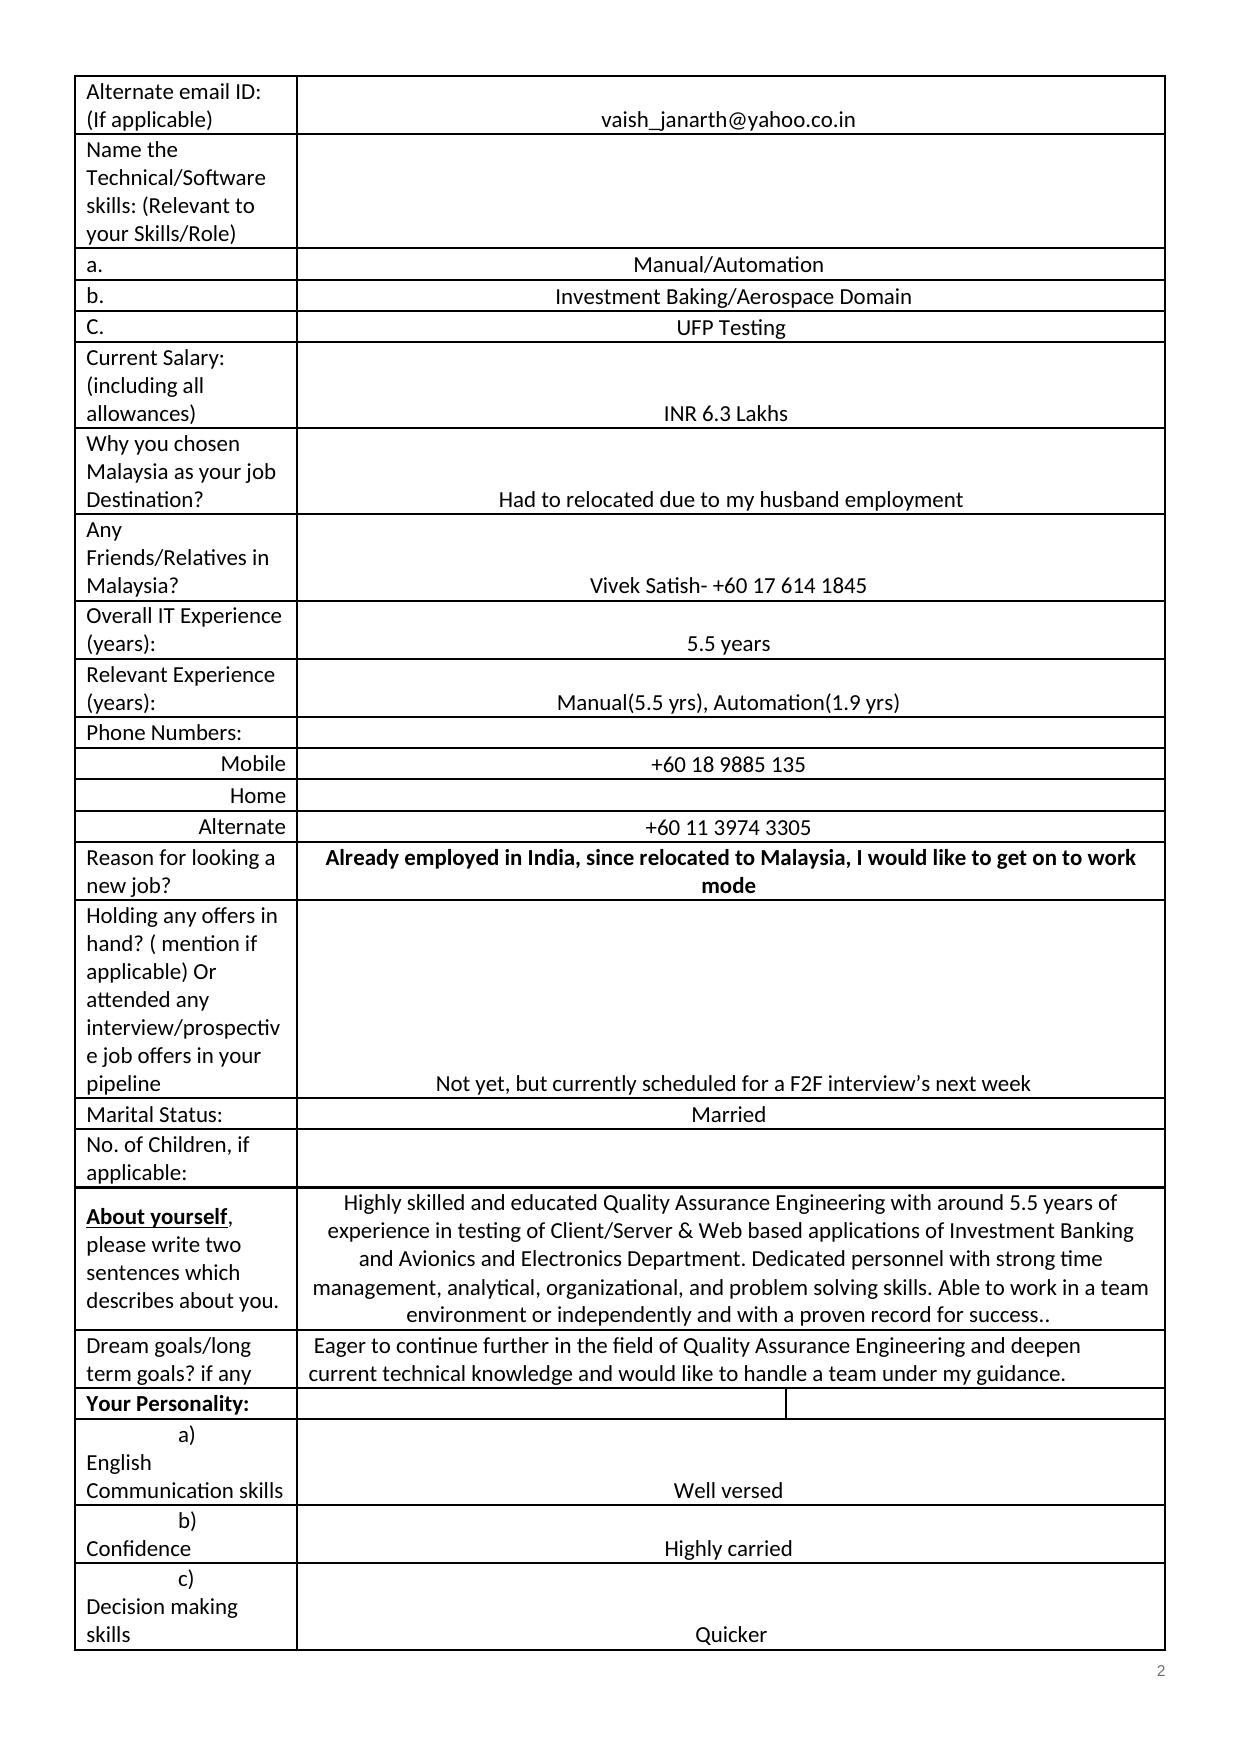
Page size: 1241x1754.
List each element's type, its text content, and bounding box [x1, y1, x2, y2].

table_cell About yourself, please write two sentences which describes about you. [76, 1189, 296, 1329]
table_cell Had to relocated due to my husband employment [298, 429, 1164, 513]
table_cell Eager to continue further in the field of Quality Assurance Engineering and deepen current technical knowledge and would like to handle a team under my guidance. [298, 1331, 1164, 1387]
table_cell vaish_janarth@yahoo.co.in [298, 77, 1164, 133]
table_cell Married [298, 1099, 1164, 1128]
table_cell Reason for looking a new job? [76, 843, 296, 899]
table_cell Alternate [76, 812, 296, 841]
table_cell Well versed [298, 1420, 1164, 1504]
table_cell No. of Children, if applicable: [76, 1130, 296, 1186]
table_cell Highly carried [298, 1506, 1164, 1562]
table_cell Your Personality: [76, 1389, 296, 1418]
table_cell b) Confidence [76, 1506, 296, 1562]
table_cell [298, 135, 1164, 247]
table_cell b. [76, 281, 296, 310]
table_cell Why you chosen Malaysia as your job Destination? [76, 429, 296, 513]
table_cell Marital Status: [76, 1099, 296, 1128]
table_cell Overall IT Experience (years): [76, 602, 296, 658]
table_cell Mobile [76, 749, 296, 778]
table_cell a) English Communication skills [76, 1420, 296, 1504]
table_cell 5.5 years [298, 602, 1164, 658]
table_cell [298, 1389, 785, 1418]
table_cell UFP Testing [298, 312, 1164, 341]
table_cell Already employed in India, since relocated to Malaysia, I would like to get on to work mode [298, 843, 1164, 899]
table_cell Investment Baking/Aerospace Domain [298, 281, 1164, 310]
table_cell Phone Numbers: [76, 718, 296, 747]
table_cell [787, 1389, 1164, 1418]
table_cell a. [76, 249, 296, 278]
table_cell [298, 780, 1164, 809]
table_cell +60 11 3974 3305 [298, 812, 1164, 841]
table_cell c) Decision making skills [76, 1564, 296, 1648]
table_cell Any Friends/Relatives in Malaysia? [76, 515, 296, 599]
table_cell Quicker [298, 1564, 1164, 1648]
table_cell Current Salary: (including all allowances) [76, 343, 296, 427]
table_cell [298, 718, 1164, 747]
table_cell Holding any offers in hand? ( mention if applicable) Or attended any interview/prospective job offers in your pipeline [76, 901, 296, 1097]
table_cell Manual/Automation [298, 249, 1164, 278]
table_cell Dream goals/long term goals? if any [76, 1331, 296, 1387]
table_cell [298, 1130, 1164, 1186]
table_cell Highly skilled and educated Quality Assurance Engineering with around 5.5 years of experience in testing of Client/Server & Web based applications of Investment Banking and Avionics and Electronics Department. Dedicated personnel with strong time management, analytical, organizational, and problem solving skills. Able to work in a team environment or independently and with a proven record for success.. [298, 1189, 1164, 1329]
table_cell INR 6.3 Lakhs [298, 343, 1164, 427]
table_cell C. [76, 312, 296, 341]
table_cell Relevant Experience (years): [76, 660, 296, 716]
table_cell Alternate email ID: (If applicable) [76, 77, 296, 133]
table_cell Not yet, but currently scheduled for a F2F interview’s next week [298, 901, 1164, 1097]
table_cell +60 18 9885 135 [298, 749, 1164, 778]
table_cell Name the Technical/Software skills: (Relevant to your Skills/Role) [76, 135, 296, 247]
table_cell Manual(5.5 yrs), Automation(1.9 yrs) [298, 660, 1164, 716]
table_cell Home [76, 780, 296, 809]
table_cell Vivek Satish- +60 17 614 1845 [298, 515, 1164, 599]
